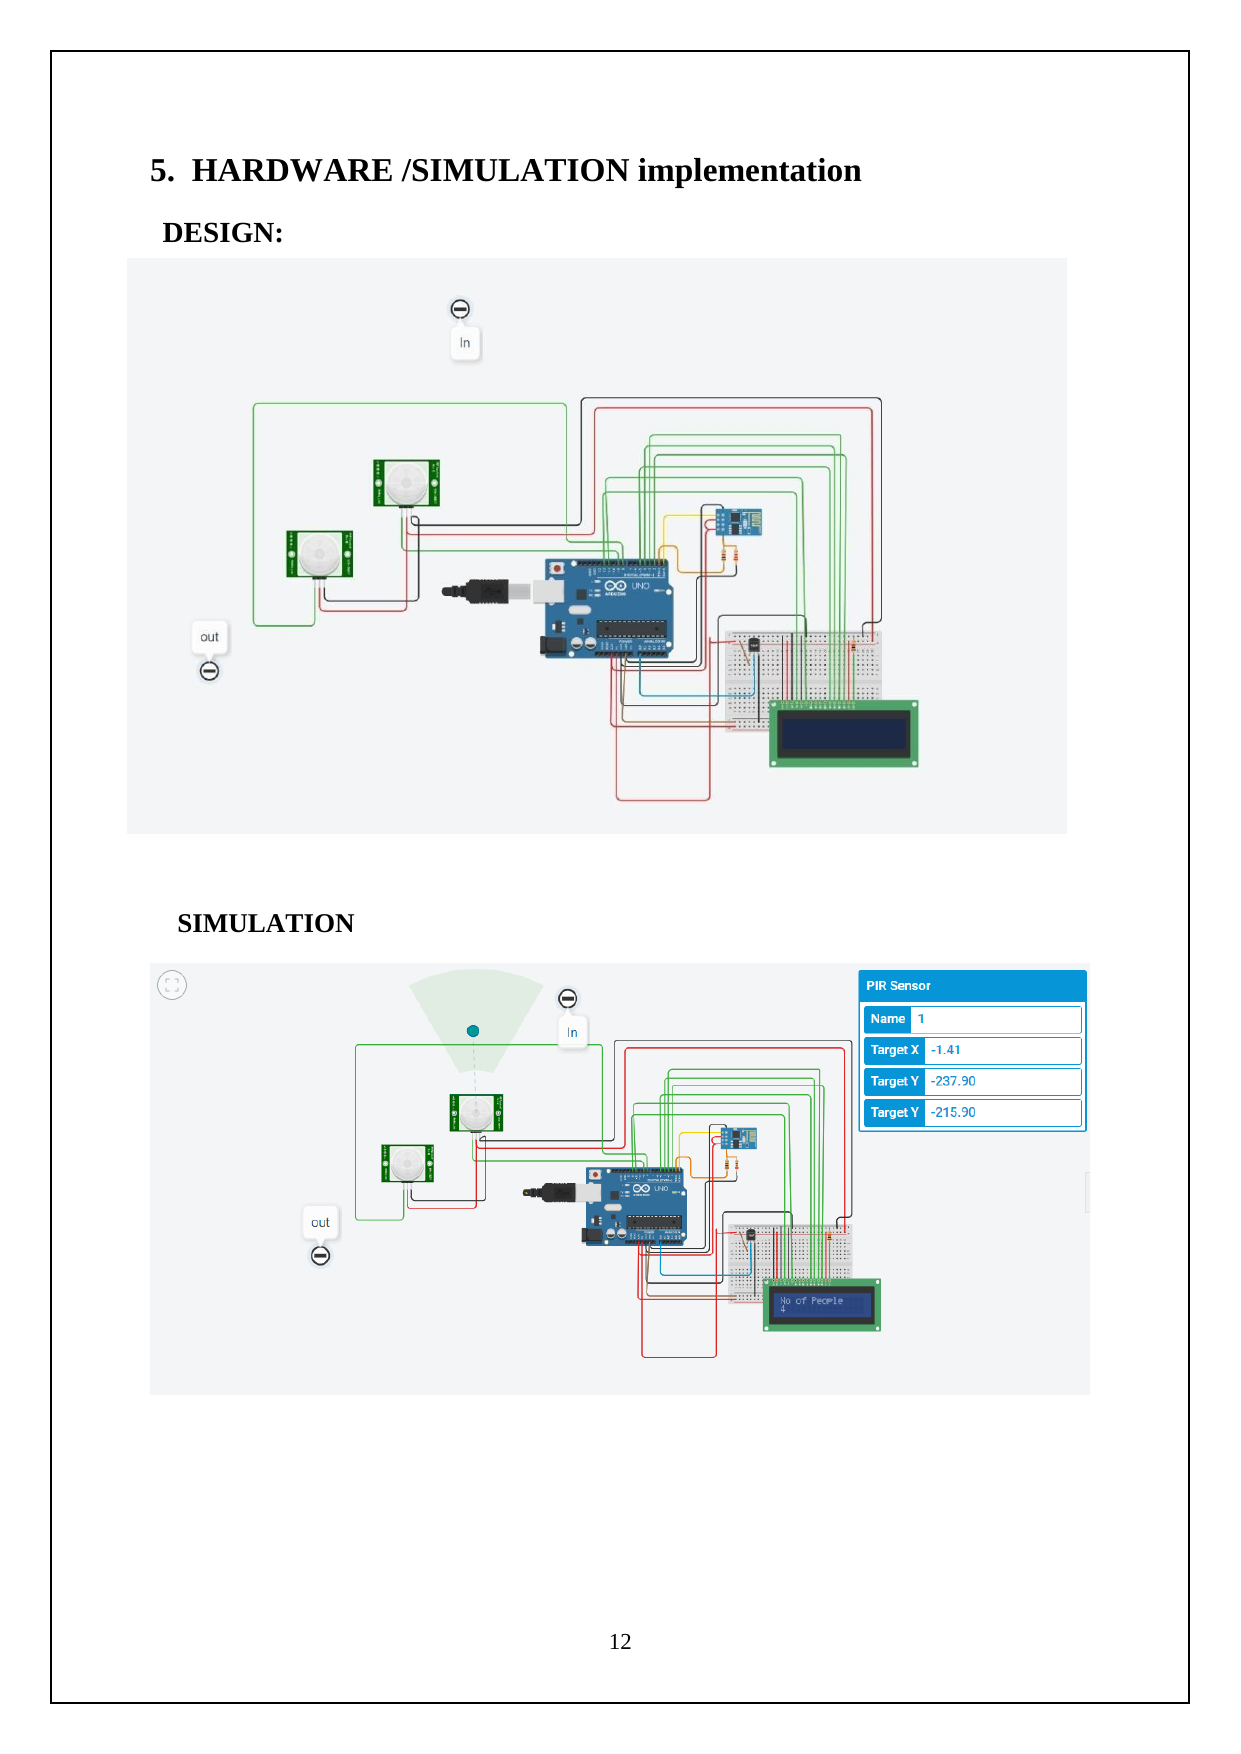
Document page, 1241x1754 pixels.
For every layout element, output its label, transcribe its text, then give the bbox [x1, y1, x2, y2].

picture [150, 963, 1091, 1395]
picture [127, 258, 1067, 834]
text DESIGN: [162, 215, 1032, 248]
text SIMULATION [150, 907, 1090, 939]
text 5. HARDWARE /SIMULATION implementation [150, 150, 1032, 188]
